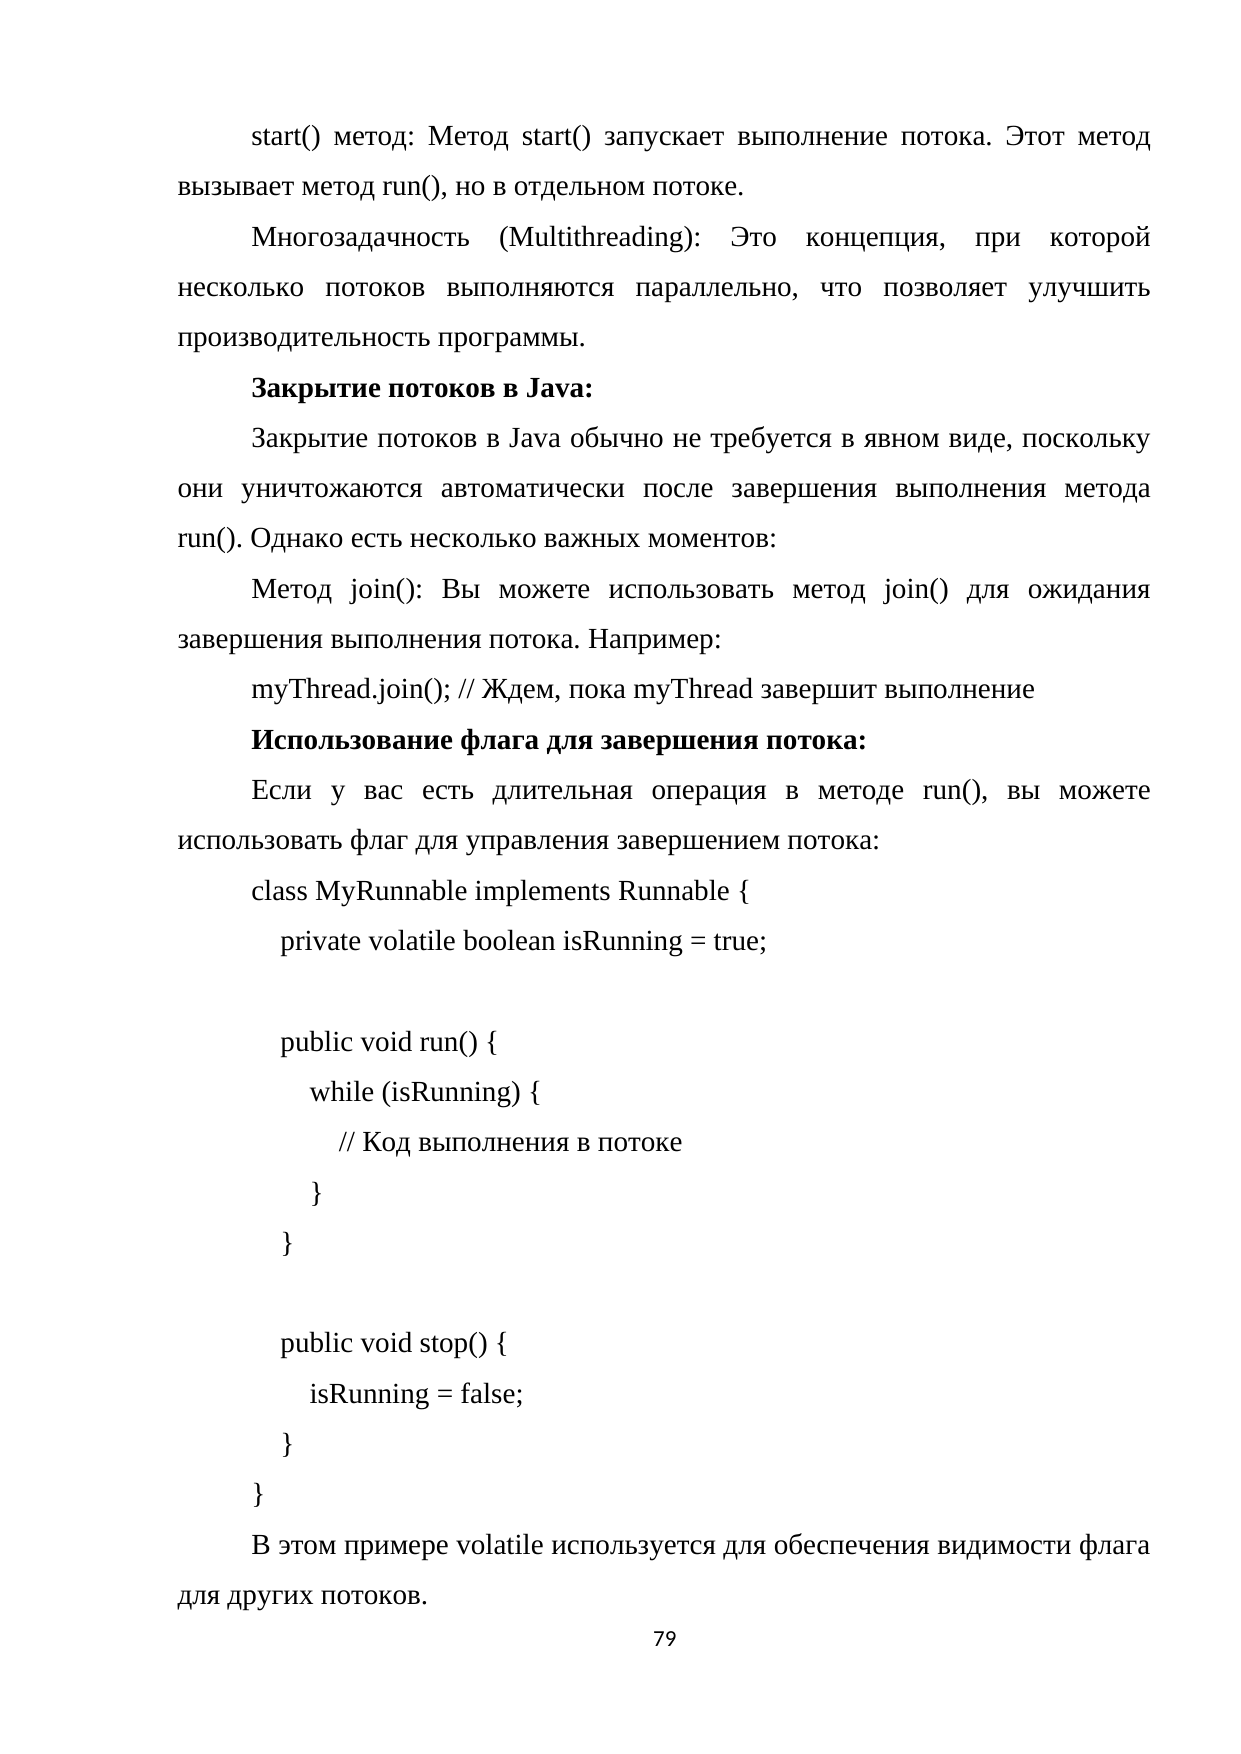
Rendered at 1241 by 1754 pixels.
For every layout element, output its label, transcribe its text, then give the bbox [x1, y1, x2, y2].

text Метод join(): Вы можете использовать метод join() для ожидания завершения выполнения потока. Например: [177, 571, 1152, 655]
text В этом примере volatile используется для обеспечения видимости флага для других потоков. [177, 1527, 1152, 1611]
text public void stop() { [177, 1326, 1152, 1359]
text public void run() { [177, 1024, 1152, 1057]
text Если у вас есть длительная операция в методе run(), вы можете использовать флаг для управления завершением потока: [177, 772, 1152, 856]
text Закрытие потоков в Java: [177, 370, 1152, 403]
text // Код выполнения в потоке [177, 1124, 1152, 1158]
text private volatile boolean isRunning = true; [177, 923, 1152, 957]
text Использование флага для завершения потока: [177, 722, 1152, 755]
text isRunning = false; [177, 1376, 1152, 1409]
text Многозадачность (Multithreading): Это концепция, при которой несколько потоков выполняются параллельно, что позволяет улучшить производительность программы. [177, 219, 1152, 353]
text while (isRunning) { [177, 1074, 1152, 1108]
text myThread.join(); // Ждем, пока myThread завершит выполнение [177, 672, 1152, 705]
text class MyRunnable implements Runnable { [177, 873, 1152, 906]
text start() метод: Метод start() запускает выполнение потока. Этот метод вызывает метод run(), но в отдельном потоке. [177, 118, 1152, 202]
text } [177, 1426, 1152, 1460]
text } [177, 1225, 1152, 1258]
text Закрытие потоков в Java обычно не требуется в явном виде, поскольку они уничтожаются автоматически после завершения выполнения метода run(). Однако есть несколько важных моментов: [177, 420, 1152, 554]
text } [177, 1175, 1152, 1208]
text } [177, 1477, 1152, 1510]
